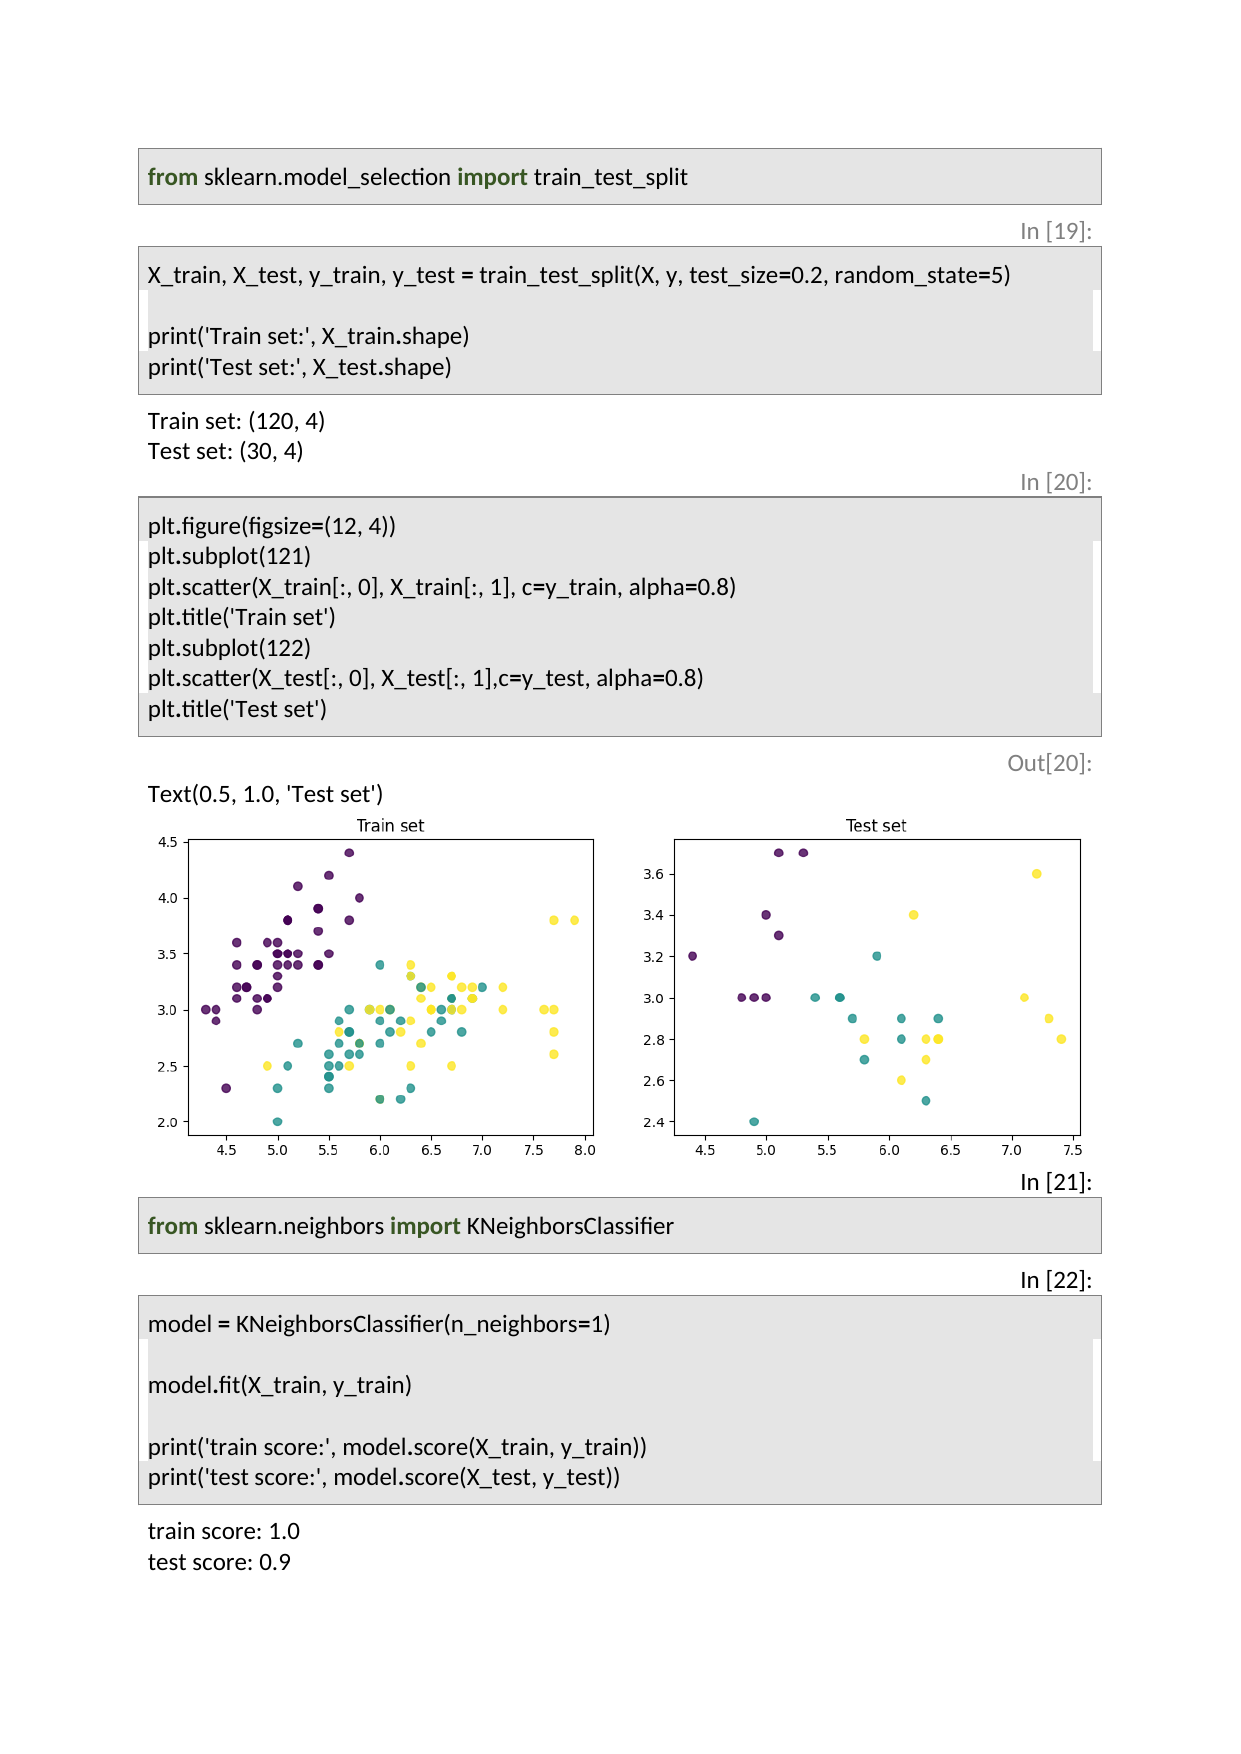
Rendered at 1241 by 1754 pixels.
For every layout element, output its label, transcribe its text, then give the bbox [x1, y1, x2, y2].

text plt.subplot(122) [148, 632, 1093, 663]
text In [19]: [148, 215, 1093, 246]
text Train set: (120, 4) [148, 405, 1093, 435]
text plt.subplot(121) [148, 541, 1093, 571]
text In [20]: [148, 466, 1093, 496]
text from sklearn.model_selection import train_test_split [139, 149, 1101, 204]
text model = KNeighborsClassifier(n_neighbors=1) [139, 1296, 1101, 1339]
text plt.scatter(X_train[:, 0], X_train[:, 1], c=y_train, alpha=0.8) [148, 571, 1093, 602]
text plt.title('Test set') [139, 679, 1101, 736]
text test score: 0.9 [148, 1546, 1093, 1576]
text print('Train set:', X_train.shape) [148, 320, 1093, 337]
text Out[20]: [148, 747, 1093, 778]
text from sklearn.neighbors import KNeighborsClassifier [139, 1198, 1101, 1253]
picture [147, 808, 1093, 1167]
text Test set: (30, 4) [148, 435, 1093, 466]
text In [21]: [148, 1167, 1093, 1197]
text In [22]: [148, 1264, 1093, 1295]
text plt.scatter(X_test[:, 0], X_test[:, 1],c=y_test, alpha=0.8) [148, 663, 1093, 679]
text Text(0.5, 1.0, 'Test set') [148, 778, 1093, 808]
text plt.title('Train set') [148, 602, 1093, 632]
text plt.figure(figsize=(12, 4)) [139, 498, 1101, 541]
text train score: 1.0 [148, 1515, 1093, 1546]
text print('Test set:', X_test.shape) [139, 337, 1101, 394]
text model.fit(X_train, y_train) [148, 1370, 1093, 1400]
text print('test score:', model.score(X_test, y_test)) [139, 1448, 1101, 1504]
text X_train, X_test, y_train, y_test = train_test_split(X, y, test_size=0.2, random_state=5) [139, 247, 1101, 290]
text print('train score:', model.score(X_train, y_train)) [148, 1431, 1093, 1448]
